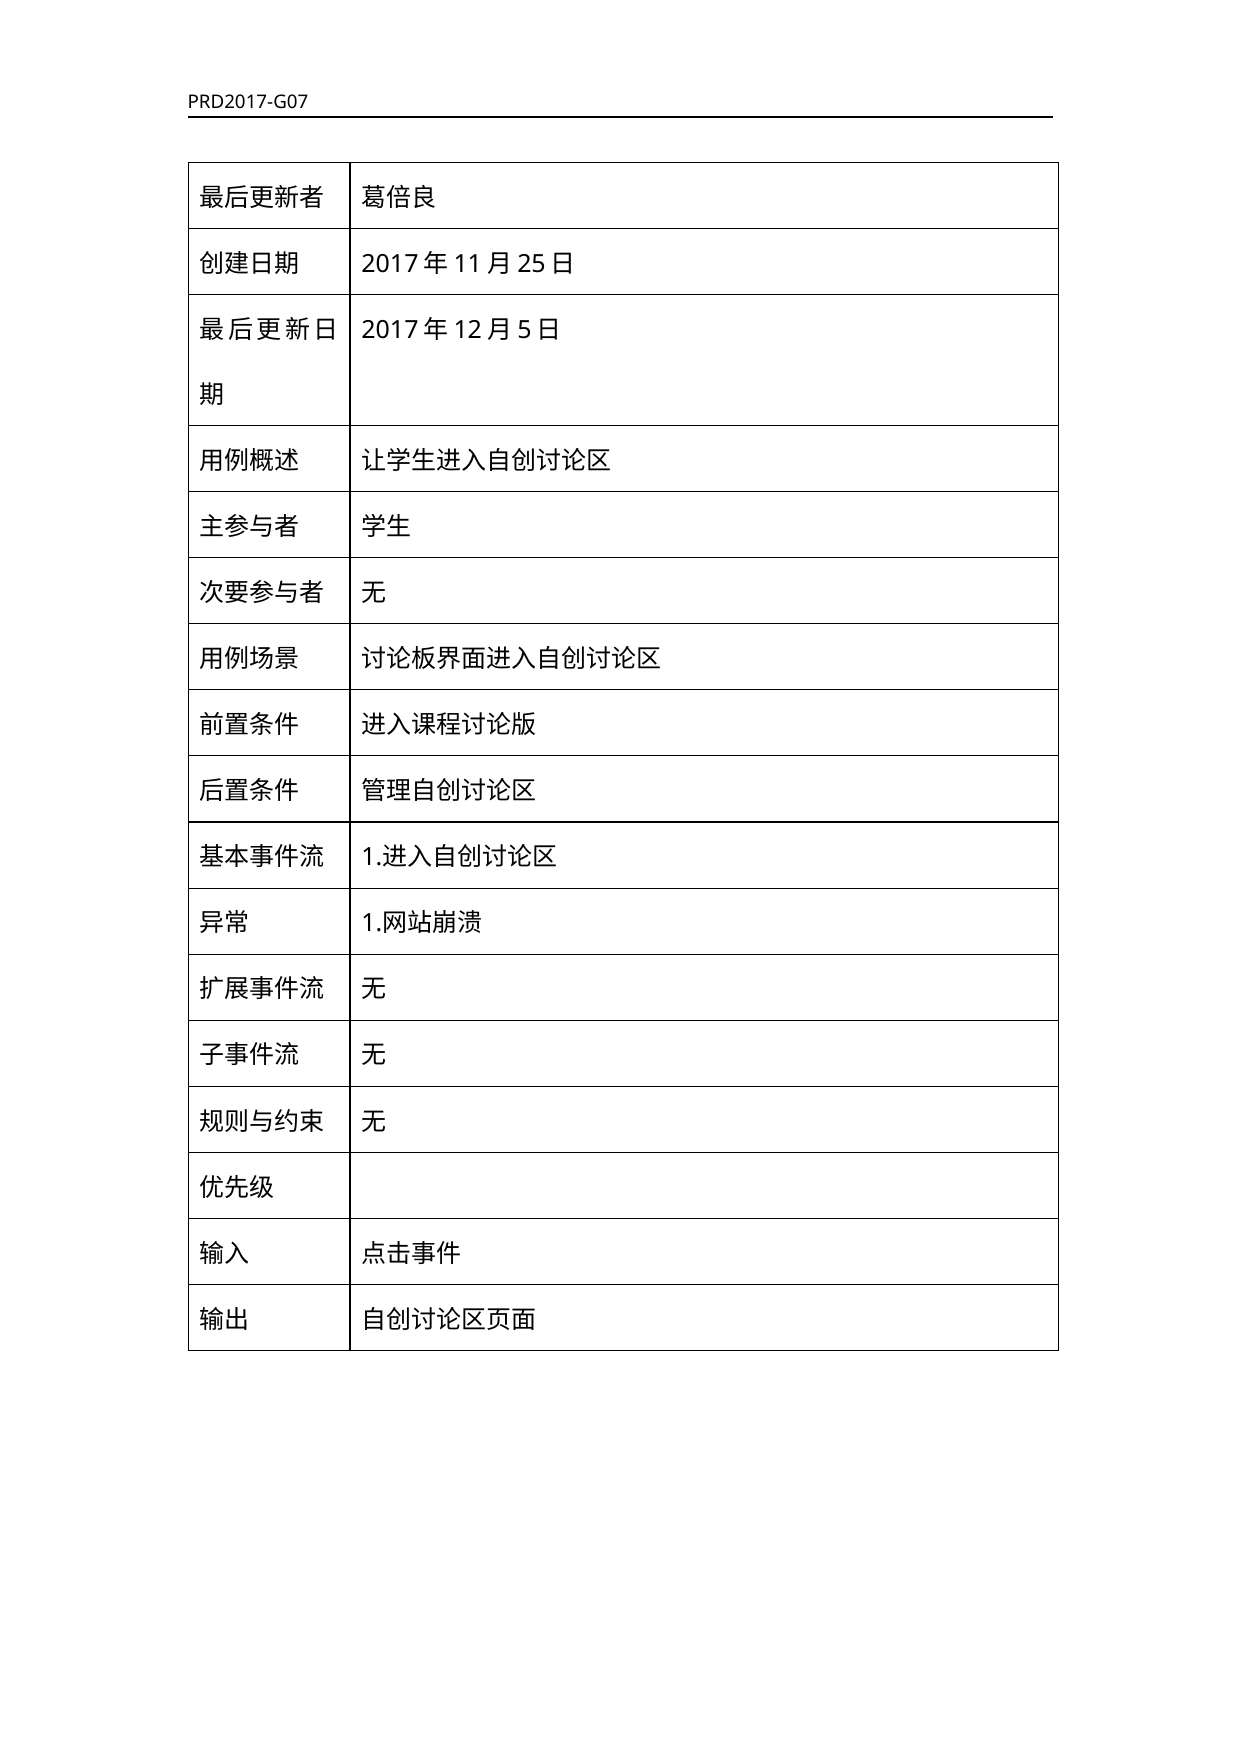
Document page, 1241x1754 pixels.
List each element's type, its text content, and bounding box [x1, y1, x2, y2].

table_cell 用例场景 [189, 624, 349, 689]
table_cell 讨论板界面进入自创讨论区 [351, 624, 1058, 689]
table_cell 葛倍良 [351, 163, 1058, 228]
table_cell 2017年11月25日 [351, 229, 1058, 294]
table_cell 自创讨论区页面 [351, 1285, 1058, 1350]
table_cell 2017年12月5日 [351, 295, 1058, 425]
table_cell 学生 [351, 492, 1058, 557]
table_cell 点击事件 [351, 1219, 1058, 1284]
table_cell 无 [351, 1021, 1058, 1086]
table_cell 1.进入自创讨论区 [351, 823, 1058, 887]
table_cell 主参与者 [189, 492, 349, 557]
table_cell 最后更新日期 [189, 295, 349, 425]
table_cell 优先级 [189, 1153, 349, 1218]
table_cell 基本事件流 [189, 823, 349, 887]
table_cell 输出 [189, 1285, 349, 1350]
table_cell 无 [351, 955, 1058, 1019]
table_cell 规则与约束 [189, 1087, 349, 1152]
table_cell 进入课程讨论版 [351, 690, 1058, 755]
table_cell 无 [351, 558, 1058, 623]
table_cell 输入 [189, 1219, 349, 1284]
table_cell 前置条件 [189, 690, 349, 755]
table_cell 子事件流 [189, 1021, 349, 1086]
table_cell 用例概述 [189, 426, 349, 491]
table_cell 扩展事件流 [189, 955, 349, 1019]
table_cell 1.网站崩溃 [351, 889, 1058, 953]
table_cell 无 [351, 1087, 1058, 1152]
table_cell 异常 [189, 889, 349, 953]
table_cell 次要参与者 [189, 558, 349, 623]
table_cell 让学生进入自创讨论区 [351, 426, 1058, 491]
table_cell 最后更新者 [189, 163, 349, 228]
table_cell 管理自创讨论区 [351, 756, 1058, 821]
table_cell 创建日期 [189, 229, 349, 294]
table_cell [351, 1153, 1058, 1218]
table_cell 后置条件 [189, 756, 349, 821]
